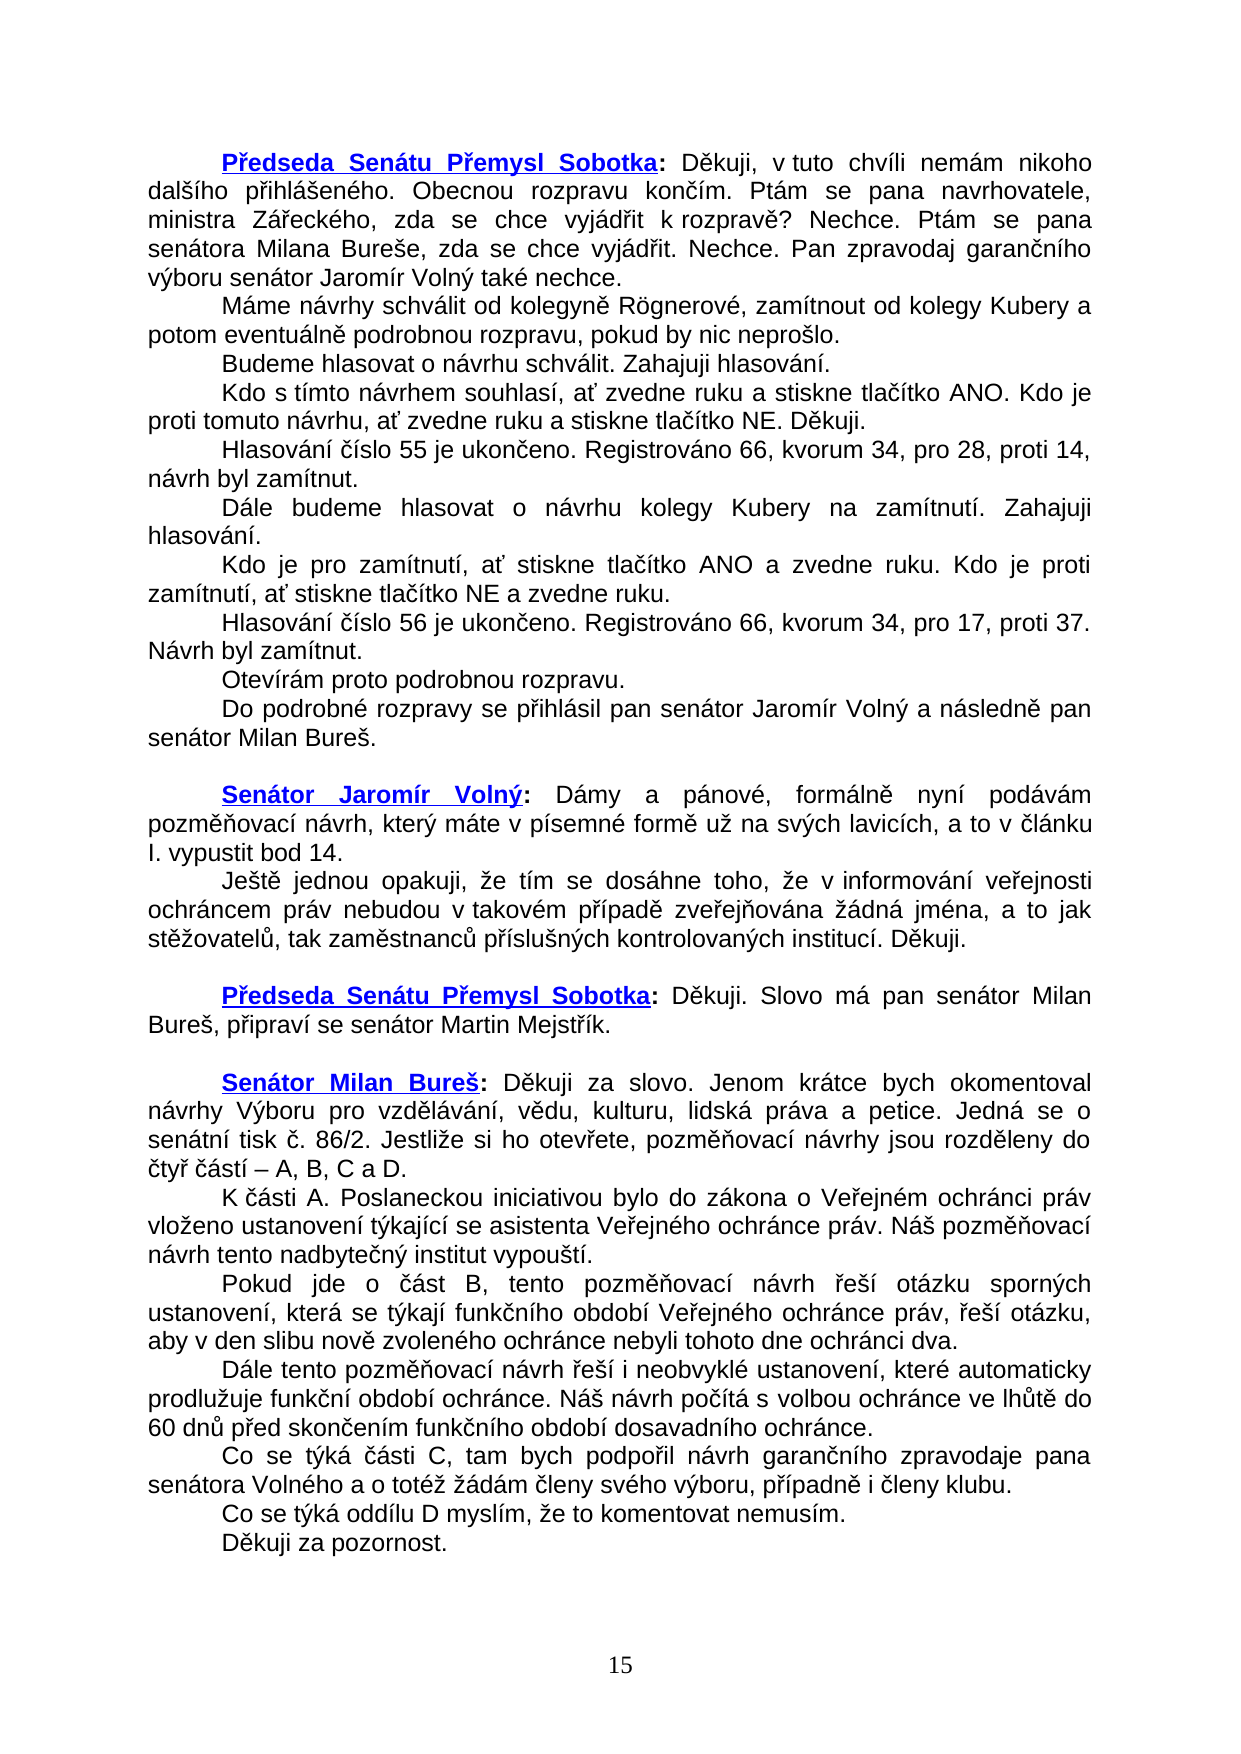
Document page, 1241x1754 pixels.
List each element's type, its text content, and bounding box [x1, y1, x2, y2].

text Předseda Senátu Přemysl Sobotka: Děkuji. Slovo má pan senátor Milan Bureš, připraví se senátor Martin Mejstřík. [148, 981, 1093, 1039]
text Děkuji za pozornost. [148, 1528, 1093, 1556]
text Do podrobné rozpravy se přihlásil pan senátor Jaromír Volný a následně pan senátor Milan Bureš. [148, 694, 1093, 751]
text Budeme hlasovat o návrhu schválit. Zahajuji hlasování. [148, 349, 1093, 378]
text Máme návrhy schválit od kolegyně Rögnerové, zamítnout od kolegy Kubery a potom eventuálně podrobnou rozpravu, pokud by nic neprošlo. [148, 291, 1093, 349]
text Hlasování číslo 55 je ukončeno. Registrováno 66, kvorum 34, pro 28, proti 14, návrh byl zamítnut. [148, 435, 1093, 493]
text Otevírám proto podrobnou rozpravu. [148, 665, 1093, 694]
text Dále budeme hlasovat o návrhu kolegy Kubery na zamítnutí. Zahajuji hlasování. [148, 493, 1093, 550]
text Co se týká části C, tam bych podpořil návrh garančního zpravodaje pana senátora Volného a o totéž žádám členy svého výboru, případně i členy klubu. [148, 1441, 1093, 1499]
text Co se týká oddílu D myslím, že to komentovat nemusím. [148, 1499, 1093, 1528]
text Ještě jednou opakuji, že tím se dosáhne toho, že v informování veřejnosti ochráncem práv nebudou v takovém případě zveřejňována žádná jména, a to jak stěžovatelů, tak zaměstnanců příslušných kontrolovaných institucí. Děkuji. [148, 866, 1093, 953]
text Kdo je pro zamítnutí, ať stiskne tlačítko ANO a zvedne ruku. Kdo je proti zamítnutí, ať stiskne tlačítko NE a zvedne ruku. [148, 550, 1093, 608]
text Předseda Senátu Přemysl Sobotka: Děkuji, v tuto chvíli nemám nikoho dalšího přihlášeného. Obecnou rozpravu končím. Ptám se pana navrhovatele, ministra Zářeckého, zda se chce vyjádřit k rozpravě? Nechce. Ptám se pana senátora Milana Bureše, zda se chce vyjádřit. Nechce. Pan zpravodaj garančního výboru senátor Jaromír Volný také nechce. [148, 148, 1093, 291]
text Pokud jde o část B, tento pozměňovací návrh řeší otázku sporných ustanovení, která se týkají funkčního období Veřejného ochránce práv, řeší otázku, aby v den slibu nově zvoleného ochránce nebyli tohoto dne ochránci dva. [148, 1269, 1093, 1355]
text Dále tento pozměňovací návrh řeší i neobvyklé ustanovení, které automaticky prodlužuje funkční období ochránce. Náš návrh počítá s volbou ochránce ve lhůtě do 60 dnů před skončením funkčního období dosavadního ochránce. [148, 1355, 1093, 1441]
text K části A. Poslaneckou iniciativou bylo do zákona o Veřejném ochránci práv vloženo ustanovení týkající se asistenta Veřejného ochránce práv. Náš pozměňovací návrh tento nadbytečný institut vypouští. [148, 1183, 1093, 1269]
text Senátor Jaromír Volný: Dámy a pánové, formálně nyní podávám pozměňovací návrh, který máte v písemné formě už na svých lavicích, a to v článku I. vypustit bod 14. [148, 780, 1093, 866]
text Hlasování číslo 56 je ukončeno. Registrováno 66, kvorum 34, pro 17, proti 37. Návrh byl zamítnut. [148, 608, 1093, 665]
text Senátor Milan Bureš: Děkuji za slovo. Jenom krátce bych okomentoval návrhy Výboru pro vzdělávání, vědu, kulturu, lidská práva a petice. Jedná se o senátní tisk č. 86/2. Jestliže si ho otevřete, pozměňovací návrhy jsou rozděleny do čtyř částí – A, B, C a D. [148, 1068, 1093, 1183]
text Kdo s tímto návrhem souhlasí, ať zvedne ruku a stiskne tlačítko ANO. Kdo je proti tomuto návrhu, ať zvedne ruku a stiskne tlačítko NE. Děkuji. [148, 378, 1093, 435]
